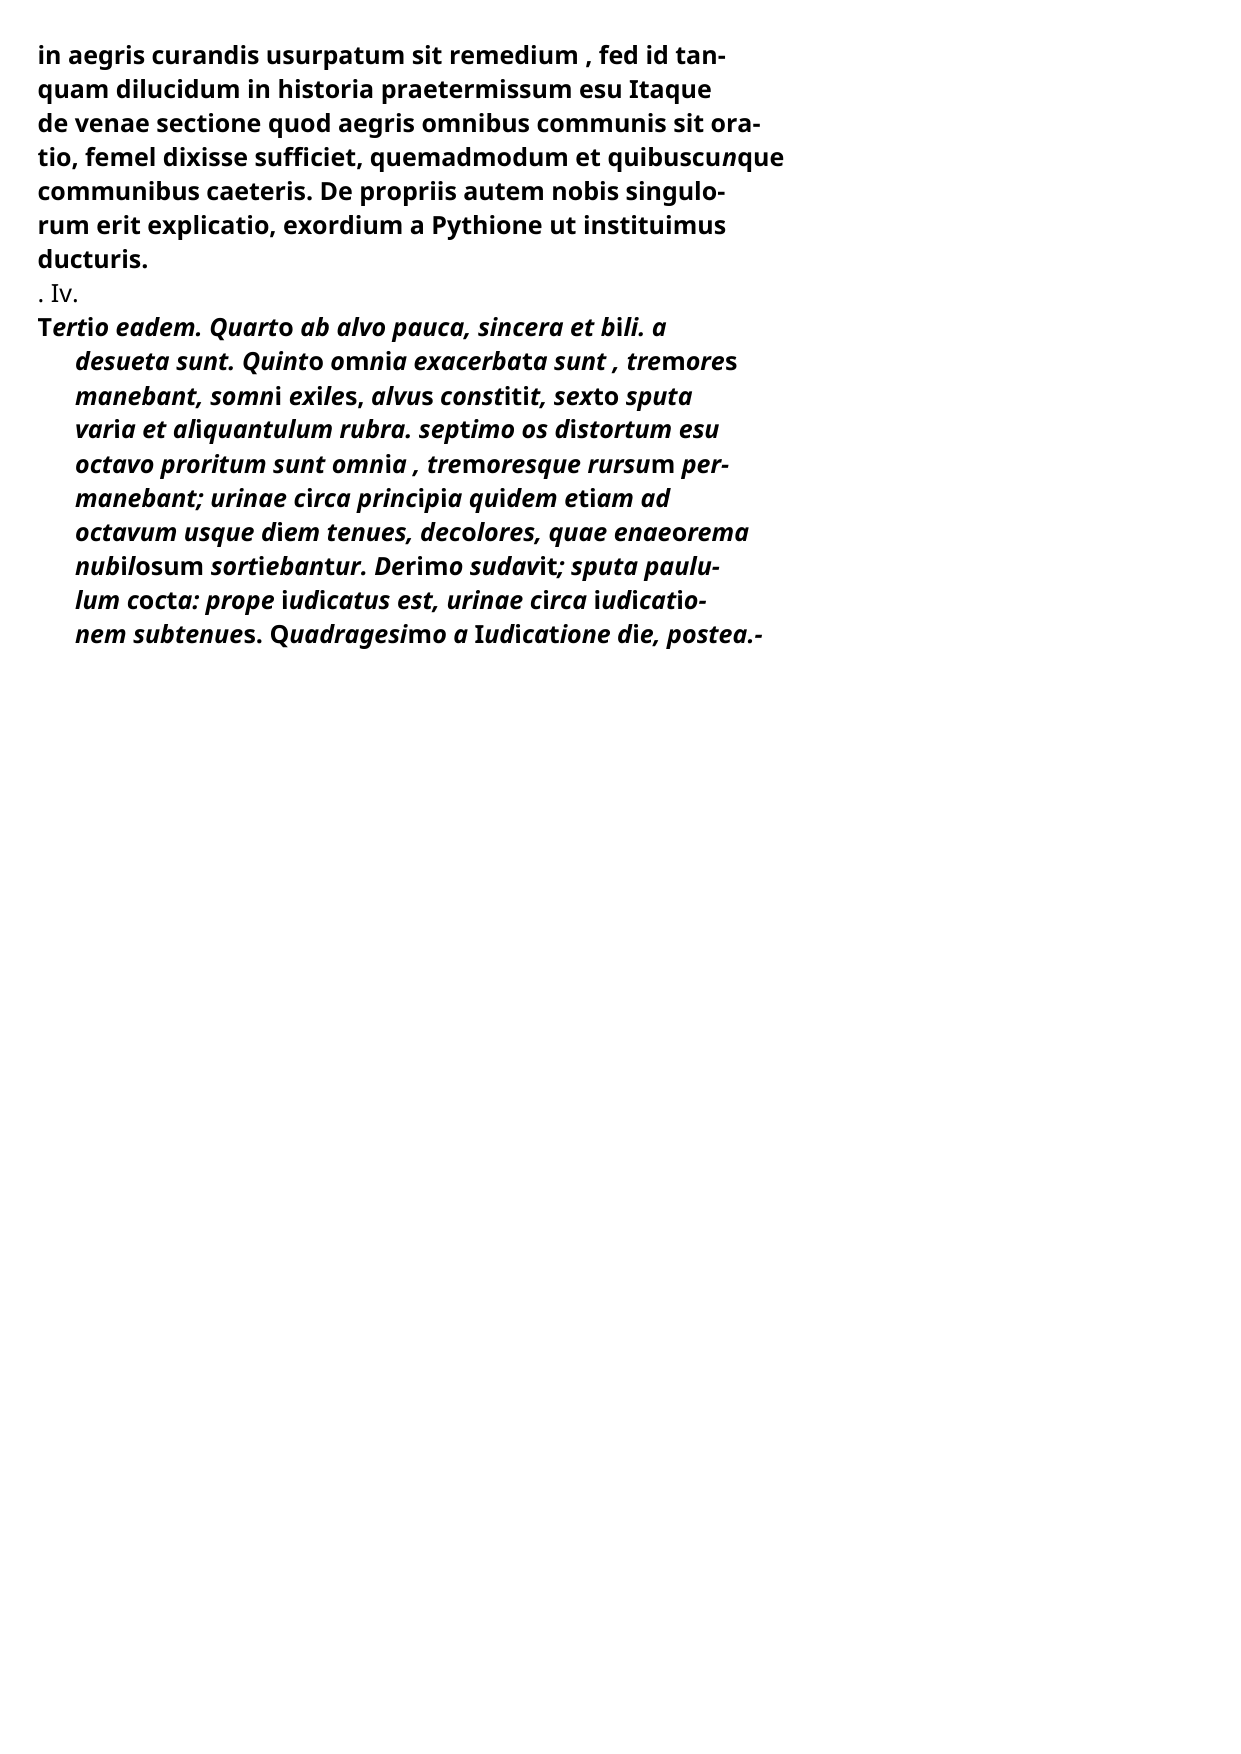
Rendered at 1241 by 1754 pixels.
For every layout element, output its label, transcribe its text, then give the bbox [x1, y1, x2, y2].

text Tertio eadem. Quarto ab alvo pauca, sincera et bili. a desueta sunt. Quinto omnia exacerbata sunt , tremores manebant, somni exiles, alvus constitit, sexto sputa varia et aliquantulum rubra. septimo os distortum esu octavo proritum sunt omnia , tremoresque rursum per- manebant; urinae circa principia quidem etiam ad octavum usque diem tenues, decolores, quae enaeorema nubilosum sortiebantur. Derimo sudavit; sputa paulu- lum cocta: prope iudicatus est, urinae circa iudicatio- nem subtenues. Quadragesimo a Iudicatione die, postea.- [37, 310, 1203, 651]
text . Iv. [37, 276, 1203, 310]
text in aegris curandis usurpatum sit remedium , fed id tan- quam dilucidum in historia praetermissum esu Itaque de venae sectione quod aegris omnibus communis sit ora- tio, femel dixisse sufficiet, quemadmodum et quibuscunque communibus caeteris. De propriis autem nobis singulo- rum erit explicatio, exordium a Pythione ut instituimus ducturis. [37, 37, 1203, 276]
